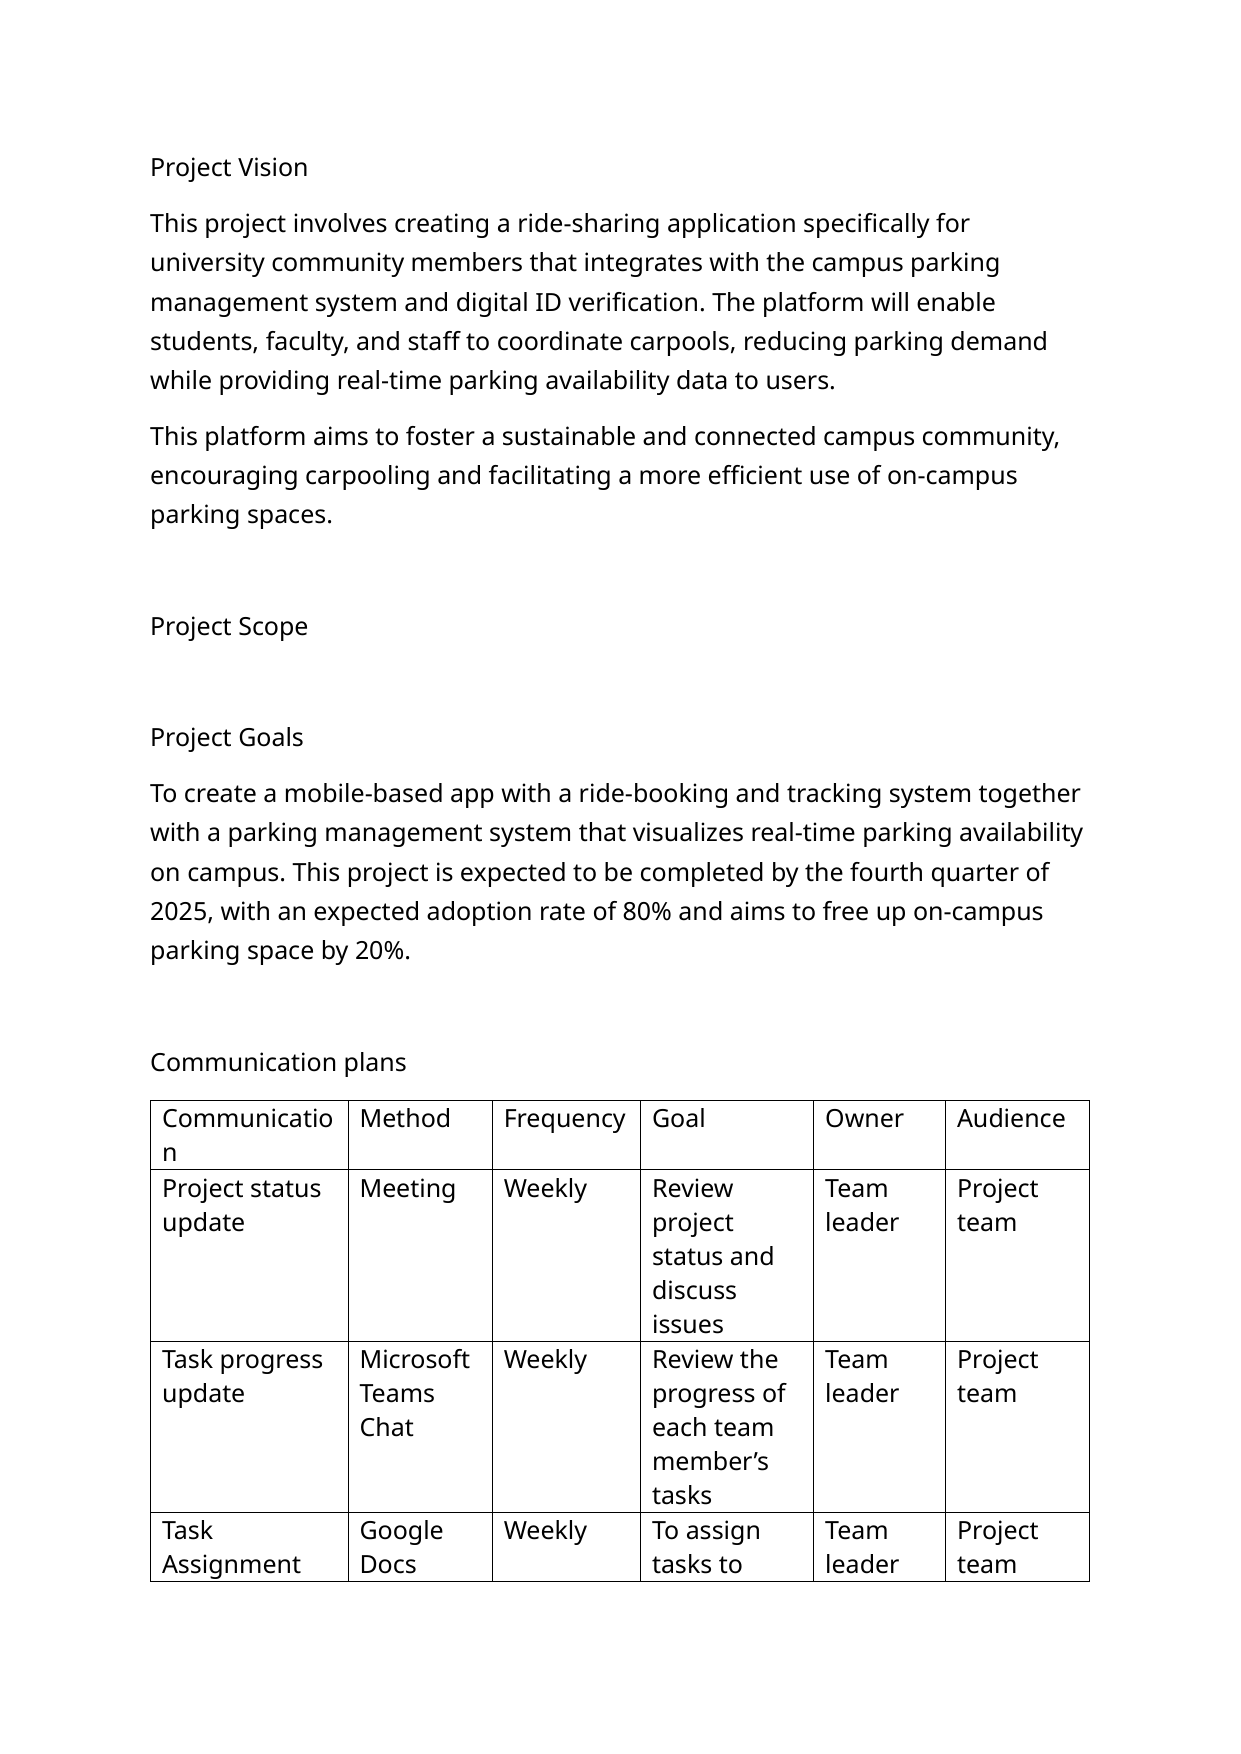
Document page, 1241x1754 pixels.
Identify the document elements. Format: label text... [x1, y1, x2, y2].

table_cell Review project status and discuss issues [641, 1170, 813, 1341]
table_header Audience [946, 1101, 1089, 1169]
table_cell Project team [946, 1342, 1089, 1512]
text Project Goals [150, 720, 1090, 754]
table_cell Review the progress of each team member’s tasks [641, 1342, 813, 1512]
table_cell Microsoft Teams Chat [349, 1342, 492, 1512]
table_cell Team leader [814, 1513, 945, 1581]
text Project Scope [150, 608, 1090, 642]
text This platform aims to foster a sustainable and connected campus community, encouraging carpooling and facilitating a more efficient use of on-campus parking spaces. [150, 418, 1090, 531]
table_header Communication [151, 1101, 348, 1169]
table_cell Team leader [814, 1170, 945, 1341]
table_cell Google Docs [349, 1513, 492, 1581]
table_header Method [349, 1101, 492, 1169]
text This project involves creating a ride-sharing application specifically for university community members that integrates with the campus parking management system and digital ID verification. The platform will enable students, faculty, and staff to coordinate carpools, reducing parking demand while providing real-time parking availability data to users. [150, 206, 1090, 397]
table_cell Task progress update [151, 1342, 348, 1512]
table_header Frequency [493, 1101, 640, 1169]
table_cell Team leader [814, 1342, 945, 1512]
table_header Owner [814, 1101, 945, 1169]
table_header Goal [641, 1101, 813, 1169]
table_cell Project team [946, 1513, 1089, 1581]
text Communication plans [150, 1044, 1090, 1078]
text To create a mobile-based app with a ride-booking and tracking system together with a parking management system that visualizes real-time parking availability on campus. This project is expected to be completed by the fourth quarter of 2025, with an expected adoption rate of 80% and aims to free up on-campus parking space by 20%. [150, 776, 1090, 967]
table_cell Project team [946, 1170, 1089, 1341]
table_cell Weekly [493, 1342, 640, 1512]
table_cell Task Assignment [151, 1513, 348, 1581]
table_cell Weekly [493, 1513, 640, 1581]
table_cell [641, 1513, 813, 1581]
table_cell Weekly [493, 1170, 640, 1341]
text Project Vision [150, 150, 1090, 184]
table_cell Meeting [349, 1170, 492, 1341]
table_cell Project status update [151, 1170, 348, 1341]
